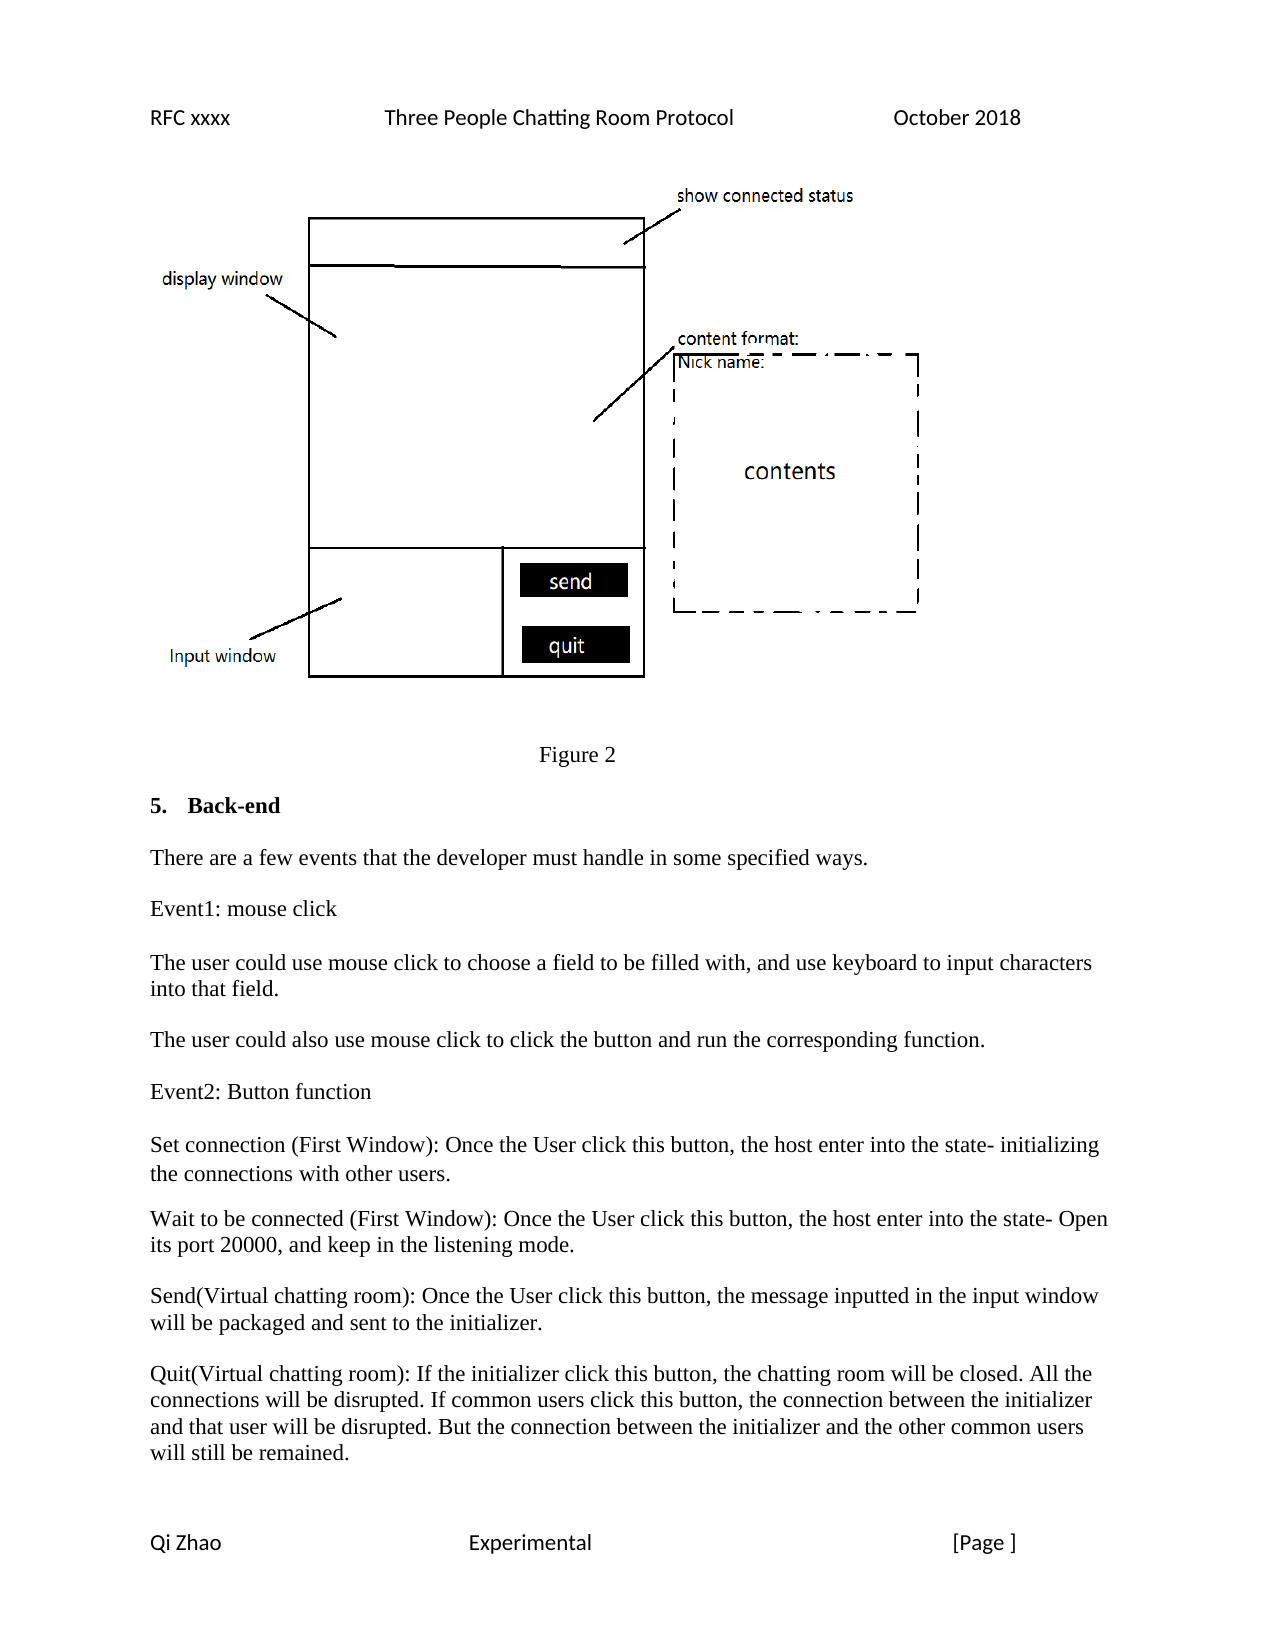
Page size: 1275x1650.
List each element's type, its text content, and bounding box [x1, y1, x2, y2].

text Wait to be connected (First Window): Once the User click this button, the host enter into the state- Open its port 20000, and keep in the listening mode. [150, 1205, 1125, 1257]
subtitle Back-end [150, 792, 1125, 819]
text Quit(Virtual chatting room): If the initializer click this button, the chatting room will be closed. All the connections will be disrupted. If common users click this button, the connection between the initializer and that user will be disrupted. But the connection between the initializer and the other common users will still be remained. [150, 1360, 1125, 1466]
text The user could use mouse click to choose a field to be filled with, and use keyboard to input characters into that field. [150, 949, 1125, 1001]
text Figure 2 [150, 741, 1125, 767]
text Send(Virtual chatting room): Once the User click this button, the message inputted in the input window will be packaged and sent to the initializer. [150, 1282, 1125, 1335]
subtitle Event2: Button function [150, 1078, 1125, 1104]
subtitle Event1: mouse click [150, 895, 1125, 922]
text The user could also use mouse click to click the button and run the corresponding function. [150, 1026, 1125, 1053]
text Set connection (First Window): Once the User click this button, the host enter into the state- initializing the connections with other users. [150, 1131, 1125, 1186]
text There are a few events that the developer must handle in some specified ways. [150, 844, 1125, 870]
picture [150, 150, 932, 717]
